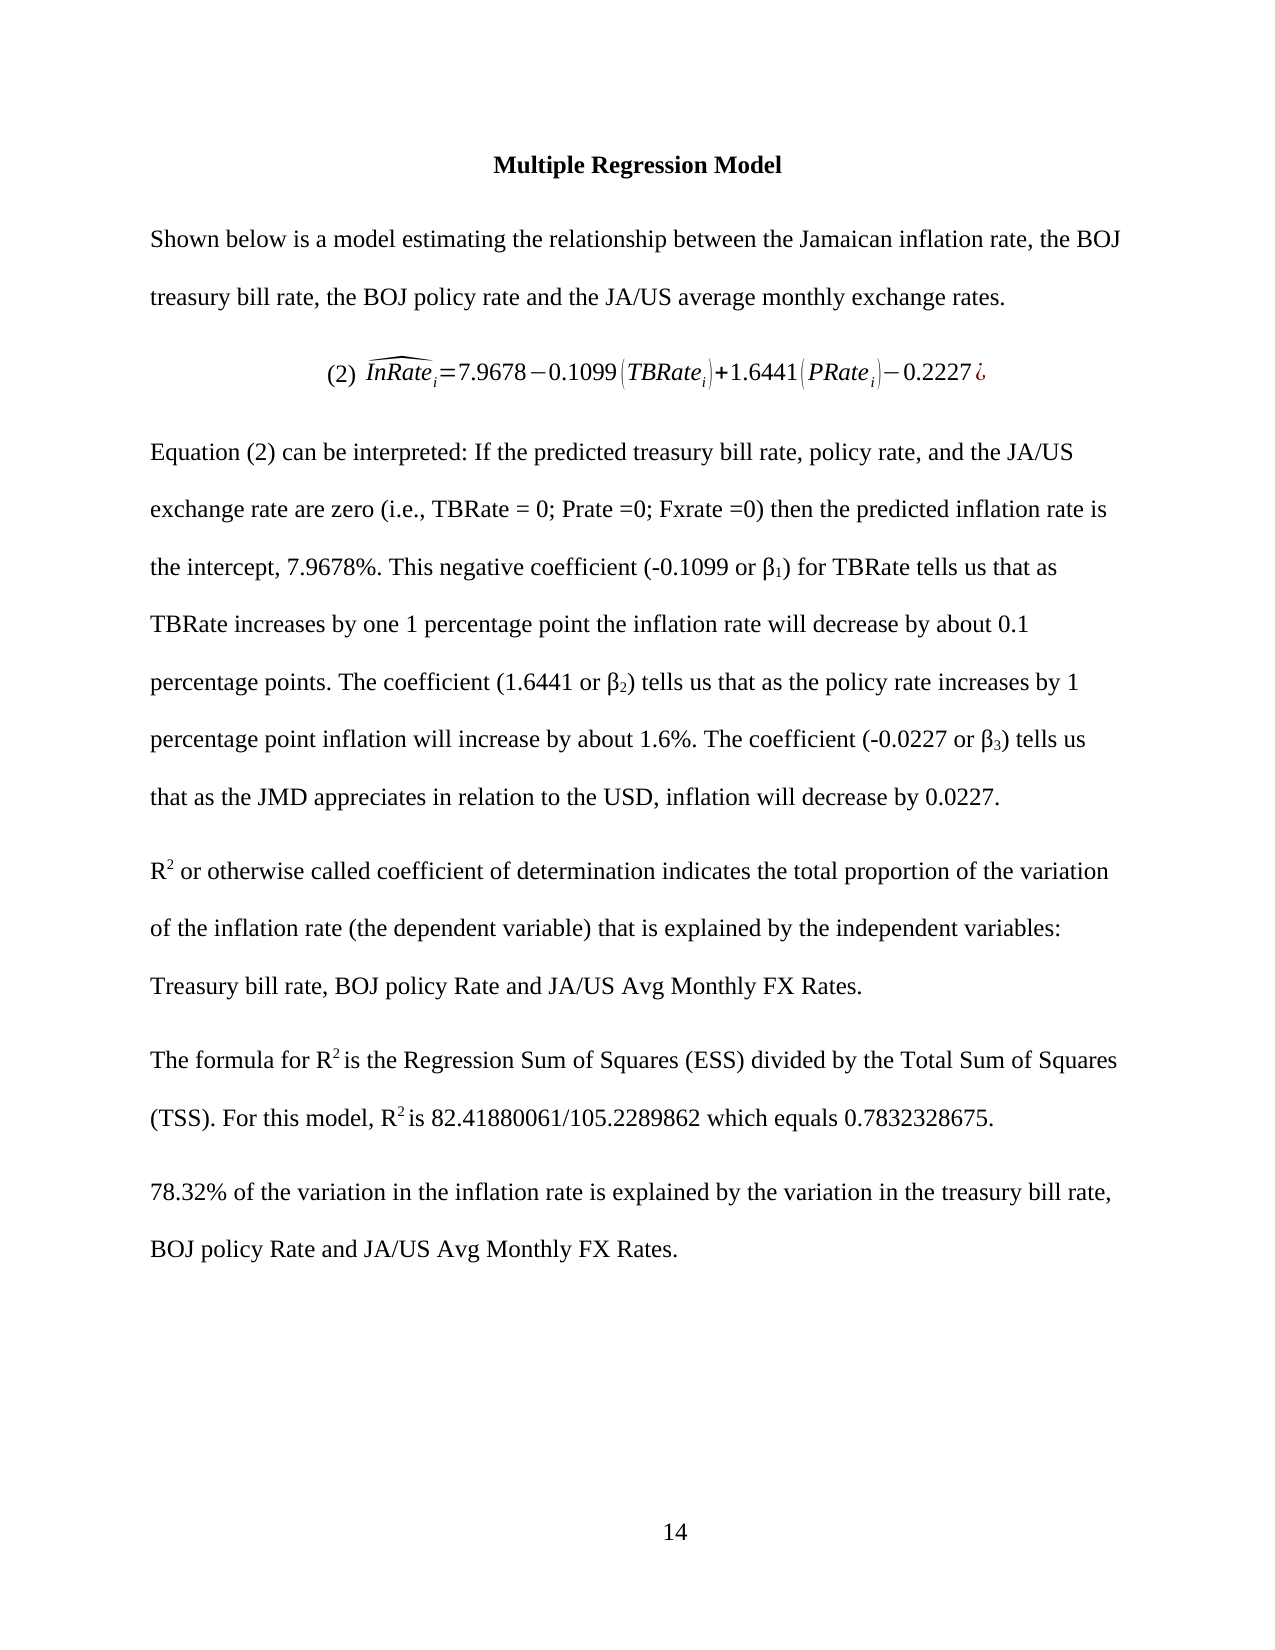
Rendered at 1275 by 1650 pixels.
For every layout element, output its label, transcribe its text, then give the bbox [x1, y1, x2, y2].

text Multiple Regression Model [150, 150, 1125, 179]
text R2 or otherwise called coefficient of determination indicates the total proportion of the variation of the inflation rate (the dependent variable) that is explained by the independent variables: Treasury bill rate, BOJ policy Rate and JA/US Avg Monthly FX Rates. [150, 856, 1125, 1000]
text The formula for R2 is the Regression Sum of Squares (ESS) divided by the Total Sum of Squares (TSS). For this model, R2 is 82.41880061/105.2289862 which equals 0.7832328675. [150, 1045, 1125, 1131]
text Equation (2) can be interpreted: If the predicted treasury bill rate, policy rate, and the JA/US exchange rate are zero (i.e., TBRate = 0; Prate =0; Fxrate =0) then the predicted inflation rate is the intercept, 7.9678%. This negative coefficient (-0.1099 or β1) for TBRate tells us that as TBRate increases by one 1 percentage point the inflation rate will decrease by about 0.1 percentage points. The coefficient (1.6441 or β2) tells us that as the policy rate increases by 1 percentage point inflation will increase by about 1.6%. The coefficient (-0.0227 or β3) tells us that as the JMD appreciates in relation to the USD, inflation will decrease by 0.0227. [150, 437, 1125, 811]
text Shown below is a model estimating the relationship between the Jamaican inflation rate, the BOJ treasury bill rate, the BOJ policy rate and the JA/US average monthly exchange rates. [150, 224, 1125, 310]
text 78.32% of the variation in the inflation rate is explained by the variation in the treasury bill rate, BOJ policy Rate and JA/US Avg Monthly FX Rates. [150, 1177, 1125, 1263]
